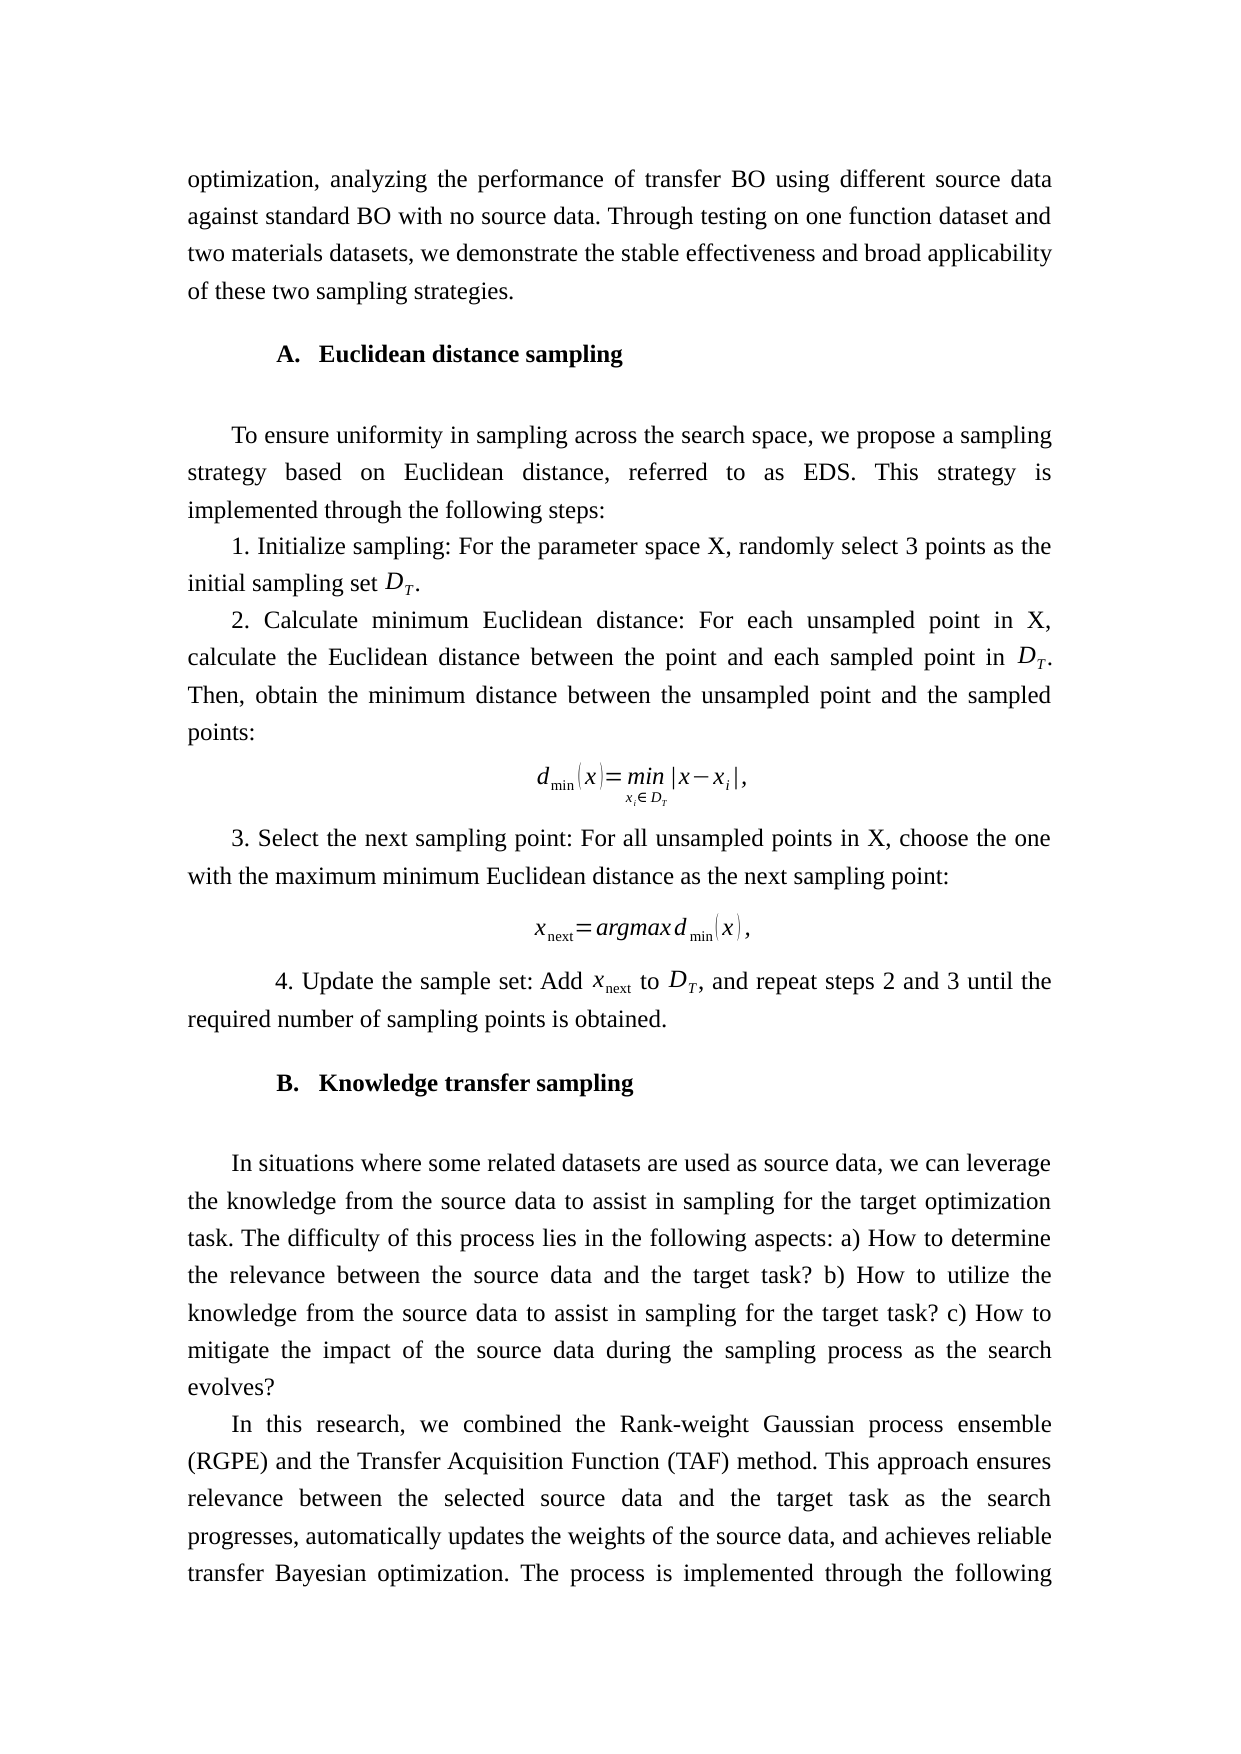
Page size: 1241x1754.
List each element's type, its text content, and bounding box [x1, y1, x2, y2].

text To ensure uniformity in sampling across the search space, we propose a sampling strategy based on Euclidean distance, referred to as EDS. This strategy is implemented through the following steps: [187, 418, 1053, 525]
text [187, 1407, 1053, 1589]
subtitle Knowledge transfer sampling [276, 1066, 1053, 1098]
text 1. Initialize sampling: For the parameter space X, randomly select 3 points as the initial sampling set . [187, 529, 1053, 599]
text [187, 162, 1053, 306]
text 4. Update the sample set: Add to , and repeat steps 2 and 3 until the required number of sampling points is obtained. [187, 965, 1053, 1035]
text 3. Select the next sampling point: For all unsampled points in X, choose the one with the maximum minimum Euclidean distance as the next sampling point: [187, 822, 1053, 891]
subtitle Euclidean distance sampling [276, 338, 1053, 370]
text 2. Calculate minimum Euclidean distance: For each unsampled point in X, calculate the Euclidean distance between the point and each sampled point in . Then, obtain the minimum distance between the unsampled point and the sampled points: [187, 604, 1053, 748]
text In situations where some related datasets are used as source data, we can leverage the knowledge from the source data to assist in sampling for the target optimization task. The difficulty of this process lies in the following aspects: a) How to determine the relevance between the source data and the target task? b) How to utilize the knowledge from the source data to assist in sampling for the target task? c) How to mitigate the impact of the source data during the sampling process as the search evolves? [187, 1147, 1053, 1403]
